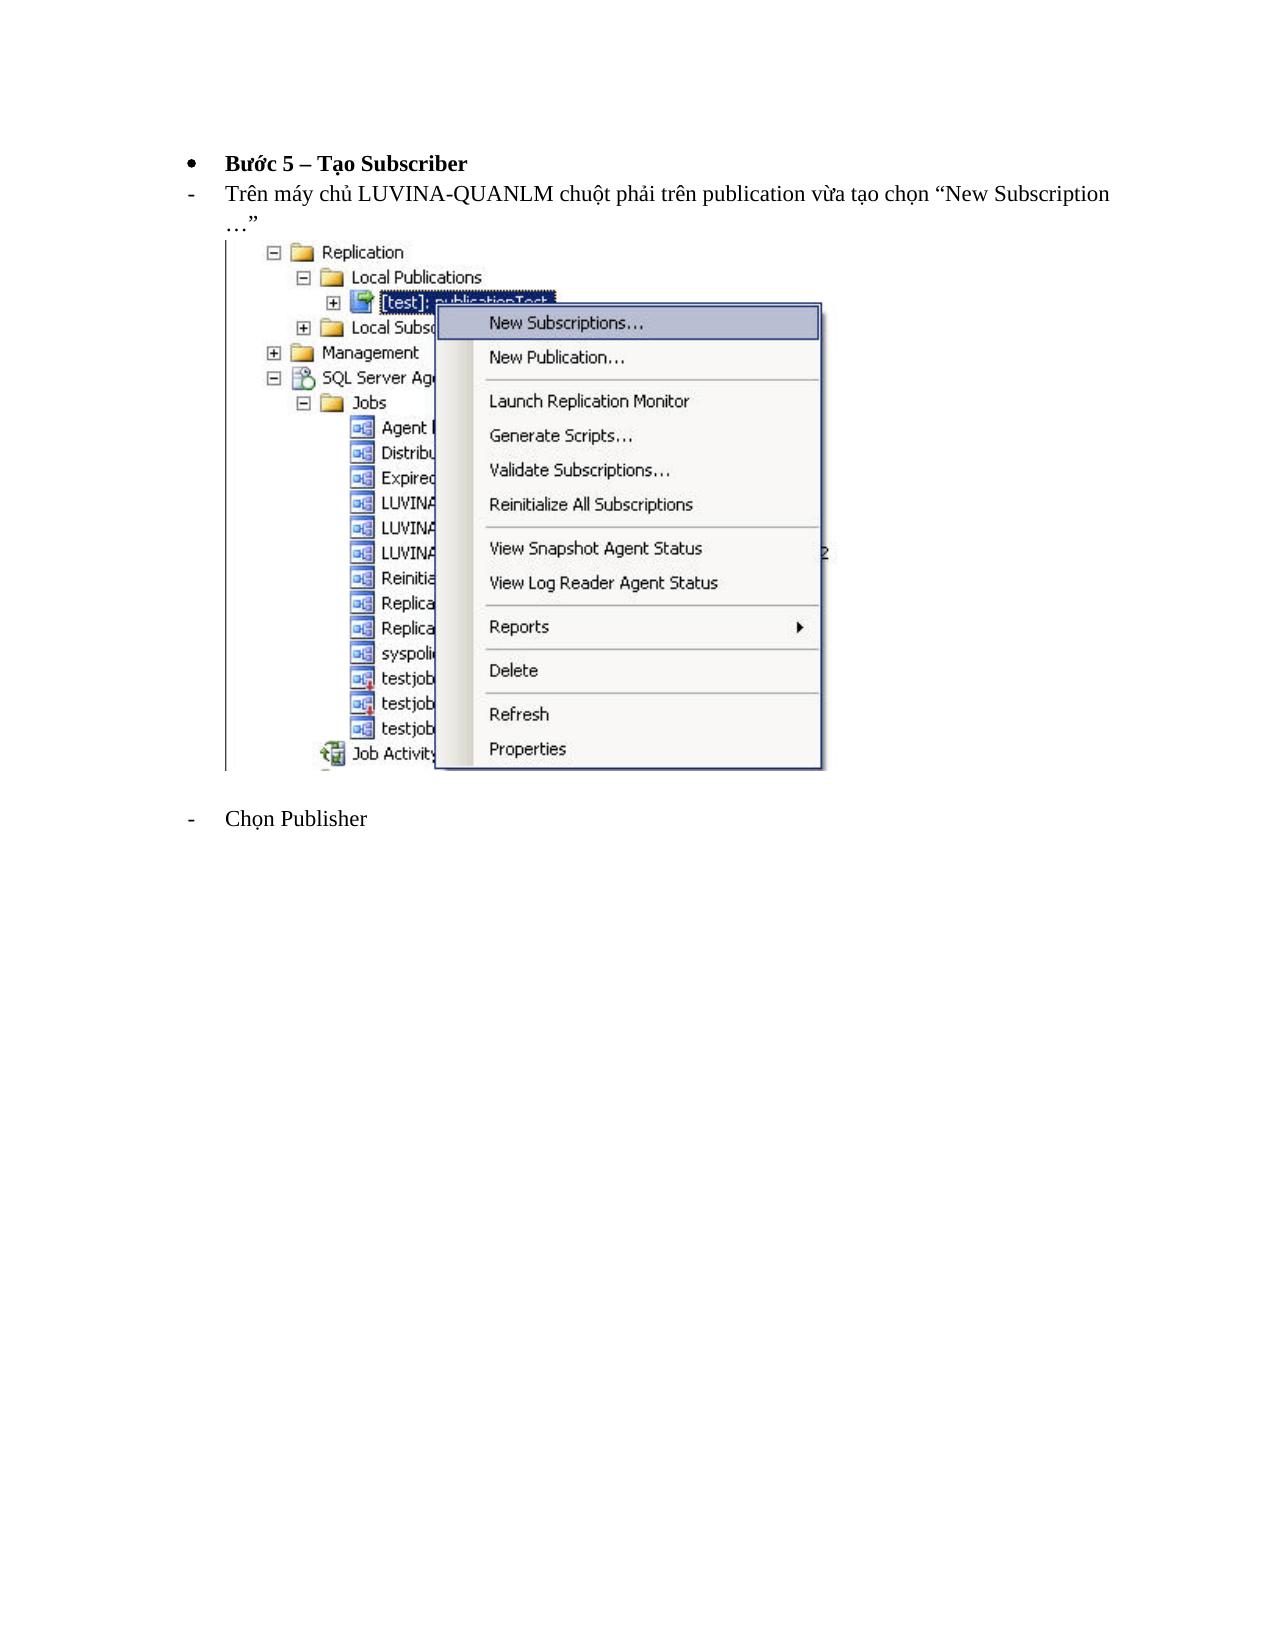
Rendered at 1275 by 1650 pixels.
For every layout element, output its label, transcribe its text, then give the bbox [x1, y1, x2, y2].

picture [225, 240, 949, 771]
list Trên máy chủ LUVINA-QUANLM chuột phải trên publication vừa tạo chọn “New Subscription …” [187, 180, 1125, 237]
list Bước 5 – Tạo Subscriber [187, 150, 1125, 176]
list Chọn Publisher [187, 805, 1125, 831]
